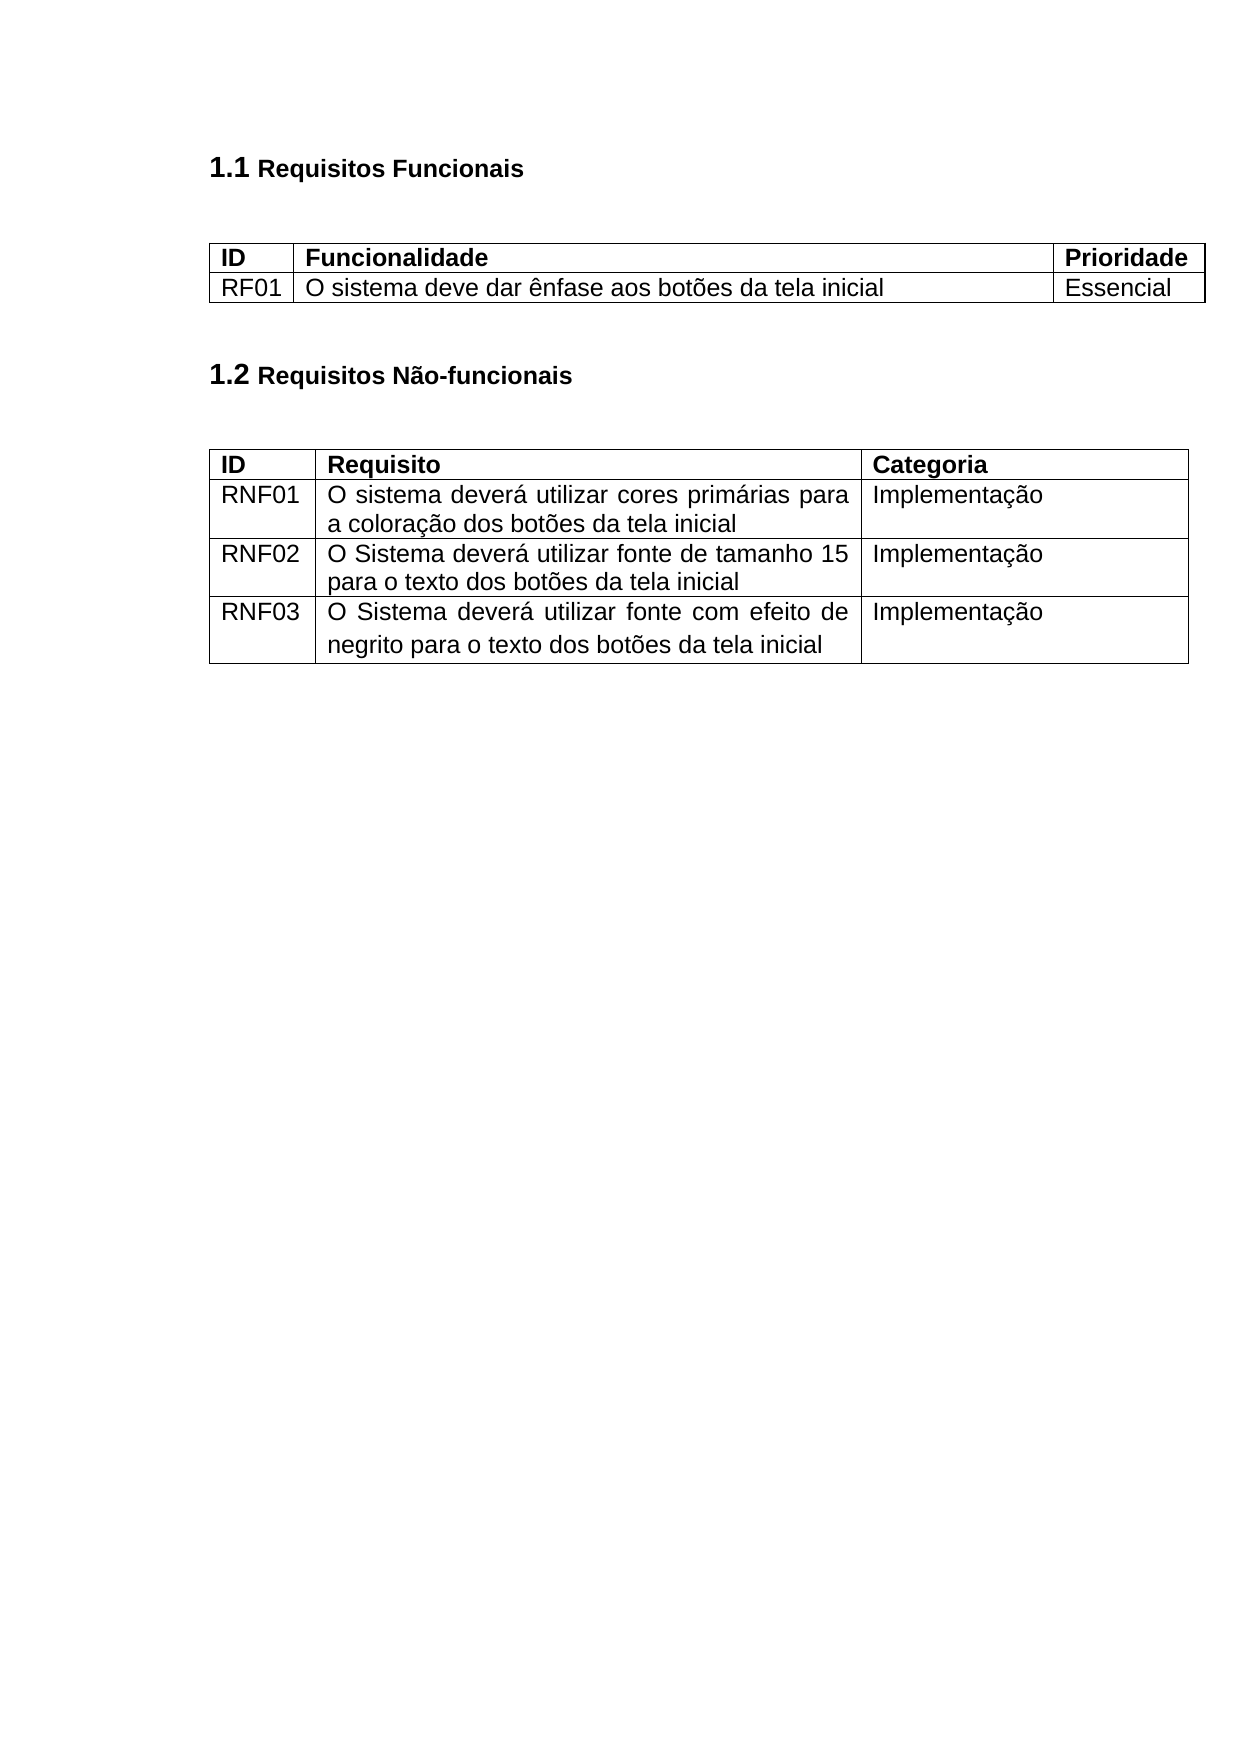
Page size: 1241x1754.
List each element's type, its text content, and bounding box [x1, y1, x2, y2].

table_header Funcionalidade [294, 244, 1053, 272]
subtitle Requisitos Não-funcionais [209, 357, 1090, 390]
table_cell RNF03 [210, 597, 315, 663]
table_cell O Sistema deverá utilizar fonte com efeito de negrito para o texto dos botões da tela inicial [316, 597, 861, 663]
table_cell Implementação [862, 597, 1188, 663]
table_header Categoria [862, 450, 1188, 479]
table_header Requisito [316, 450, 861, 479]
table_cell Essencial [1054, 273, 1204, 302]
table_header Prioridade [1054, 244, 1204, 272]
table_cell O sistema deve dar ênfase aos botões da tela inicial [294, 273, 1053, 302]
table_cell RF01 [210, 273, 293, 302]
table_header ID [210, 244, 293, 272]
table_cell O Sistema deverá utilizar fonte de tamanho 15 para o texto dos botões da tela inicial [316, 539, 861, 596]
table_cell RNF01 [210, 480, 315, 538]
table_cell Implementação [862, 539, 1188, 596]
table_cell RNF02 [210, 539, 315, 596]
table_cell Implementação [862, 480, 1188, 538]
table_cell O sistema deverá utilizar cores primárias para a coloração dos botões da tela inicial [316, 480, 861, 538]
subtitle Requisitos Funcionais [209, 150, 1090, 183]
table_header ID [210, 450, 315, 479]
